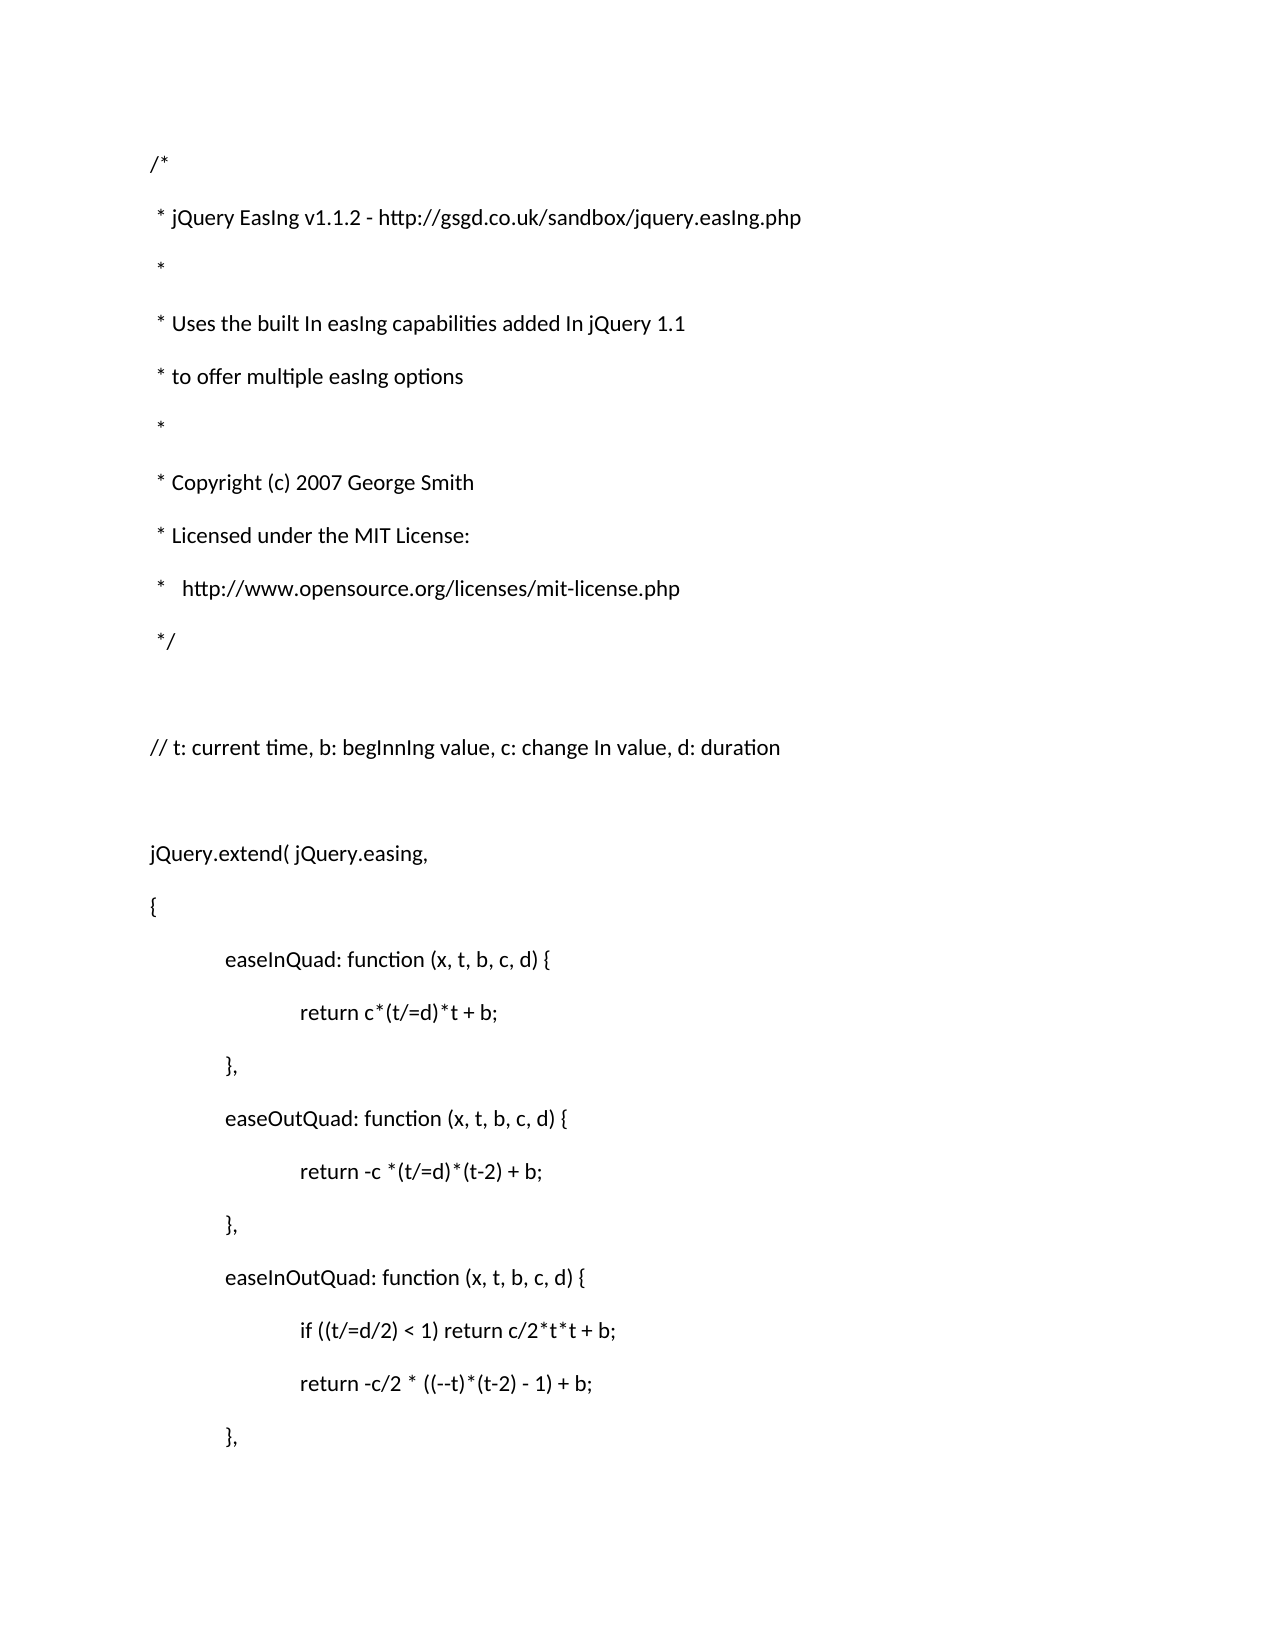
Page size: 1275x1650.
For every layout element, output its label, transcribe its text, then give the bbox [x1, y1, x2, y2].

text * Licensed under the MIT License: [150, 521, 1125, 549]
text // t: current time, b: begInnIng value, c: change In value, d: duration [150, 733, 1125, 761]
text jQuery.extend( jQuery.easing, [150, 839, 1125, 867]
text return -c/2 * ((--t)*(t-2) - 1) + b; [150, 1369, 1125, 1397]
text * Copyright (c) 2007 George Smith [150, 468, 1125, 496]
text }, [150, 1422, 1125, 1451]
text return -c *(t/=d)*(t-2) + b; [150, 1157, 1125, 1185]
text /* [150, 150, 1125, 178]
text }, [150, 1051, 1125, 1079]
text * Uses the built In easIng capabilities added In jQuery 1.1 [150, 309, 1125, 337]
text easeInQuad: function (x, t, b, c, d) { [150, 945, 1125, 973]
text }, [150, 1210, 1125, 1238]
text * [150, 415, 1125, 443]
text easeOutQuad: function (x, t, b, c, d) { [150, 1104, 1125, 1132]
text return c*(t/=d)*t + b; [150, 998, 1125, 1026]
text easeInOutQuad: function (x, t, b, c, d) { [150, 1263, 1125, 1291]
text * jQuery EasIng v1.1.2 - http://gsgd.co.uk/sandbox/jquery.easIng.php [150, 203, 1125, 231]
text { [150, 892, 1125, 920]
text * to offer multiple easIng options [150, 362, 1125, 390]
text * [150, 256, 1125, 284]
text */ [150, 627, 1125, 655]
text if ((t/=d/2) < 1) return c/2*t*t + b; [150, 1316, 1125, 1344]
text * http://www.opensource.org/licenses/mit-license.php [150, 574, 1125, 602]
